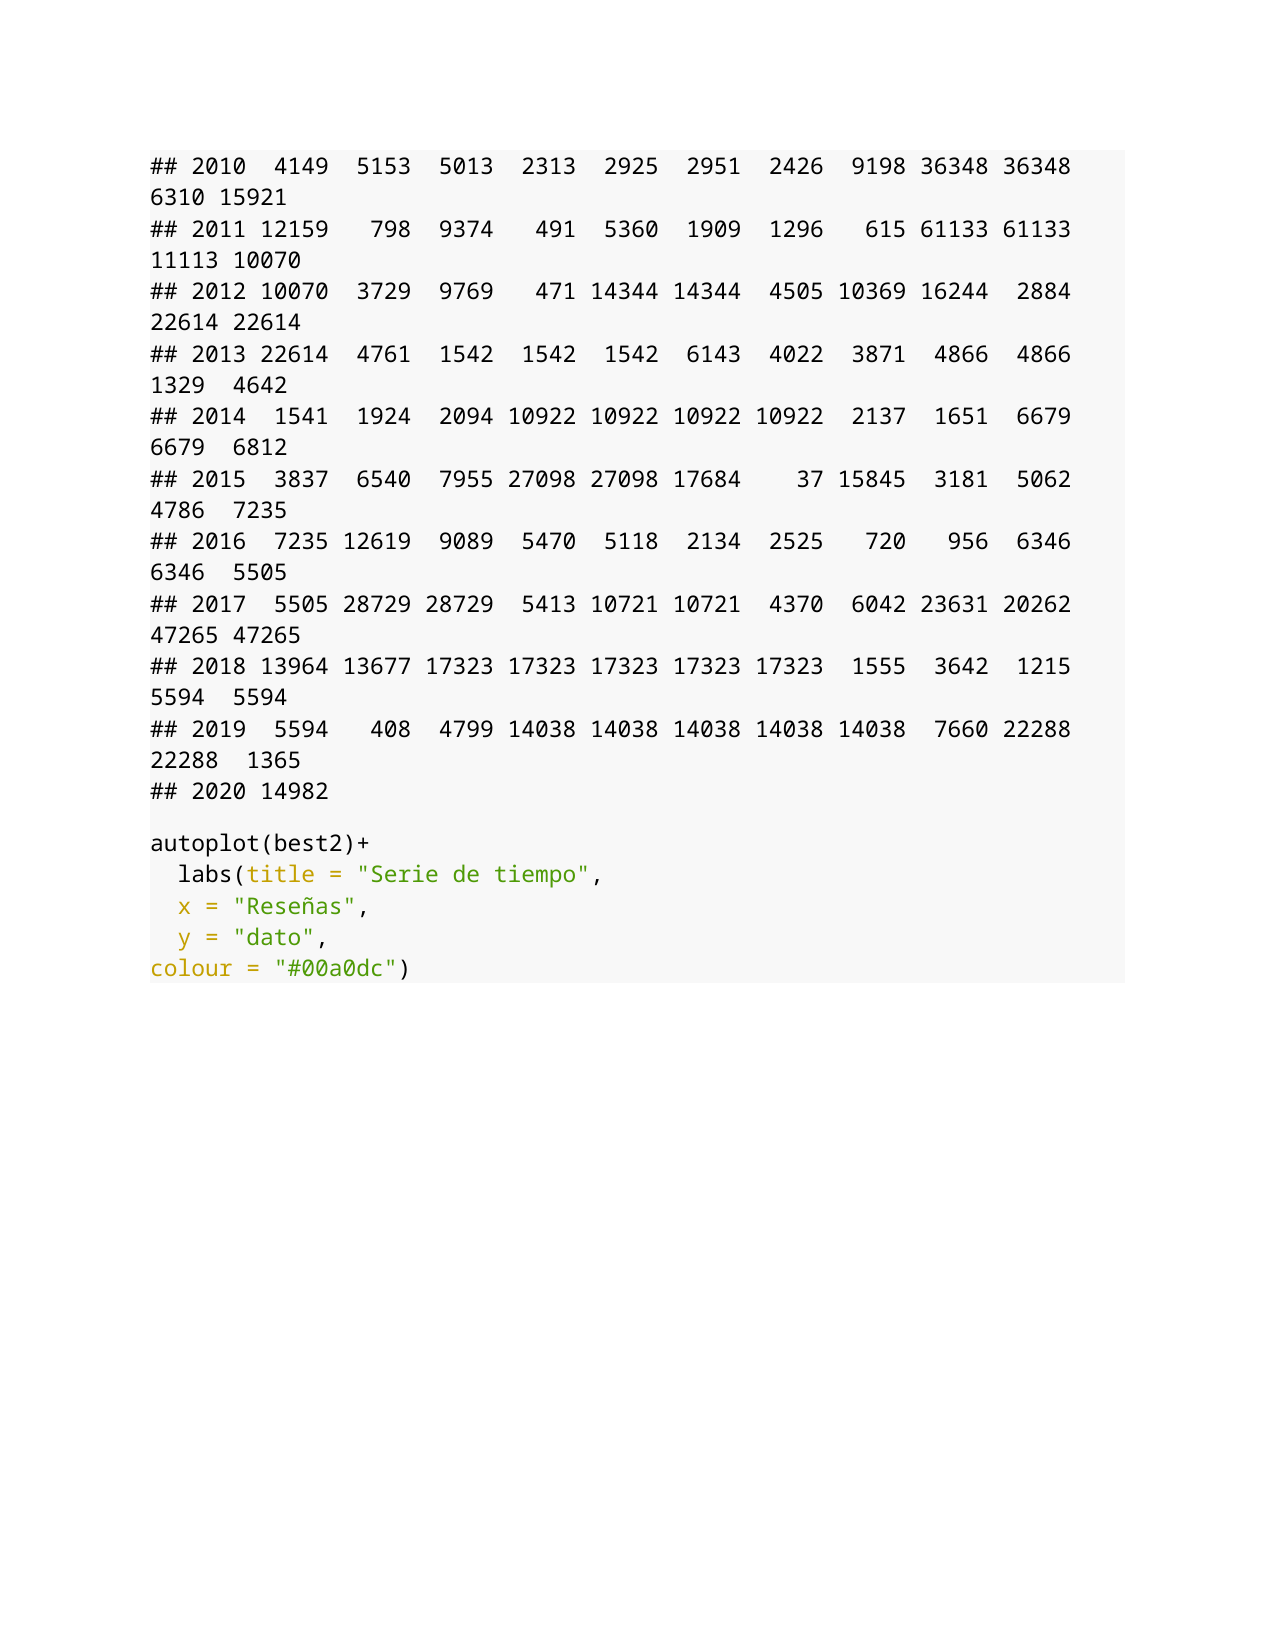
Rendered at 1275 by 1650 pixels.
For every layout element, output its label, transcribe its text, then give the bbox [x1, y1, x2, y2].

text autoplot(best2)+ labs(title = "Serie de tiempo", x = "Reseñas", y = "dato", colour = "#00a0dc") [150, 827, 1125, 983]
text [150, 150, 1125, 806]
